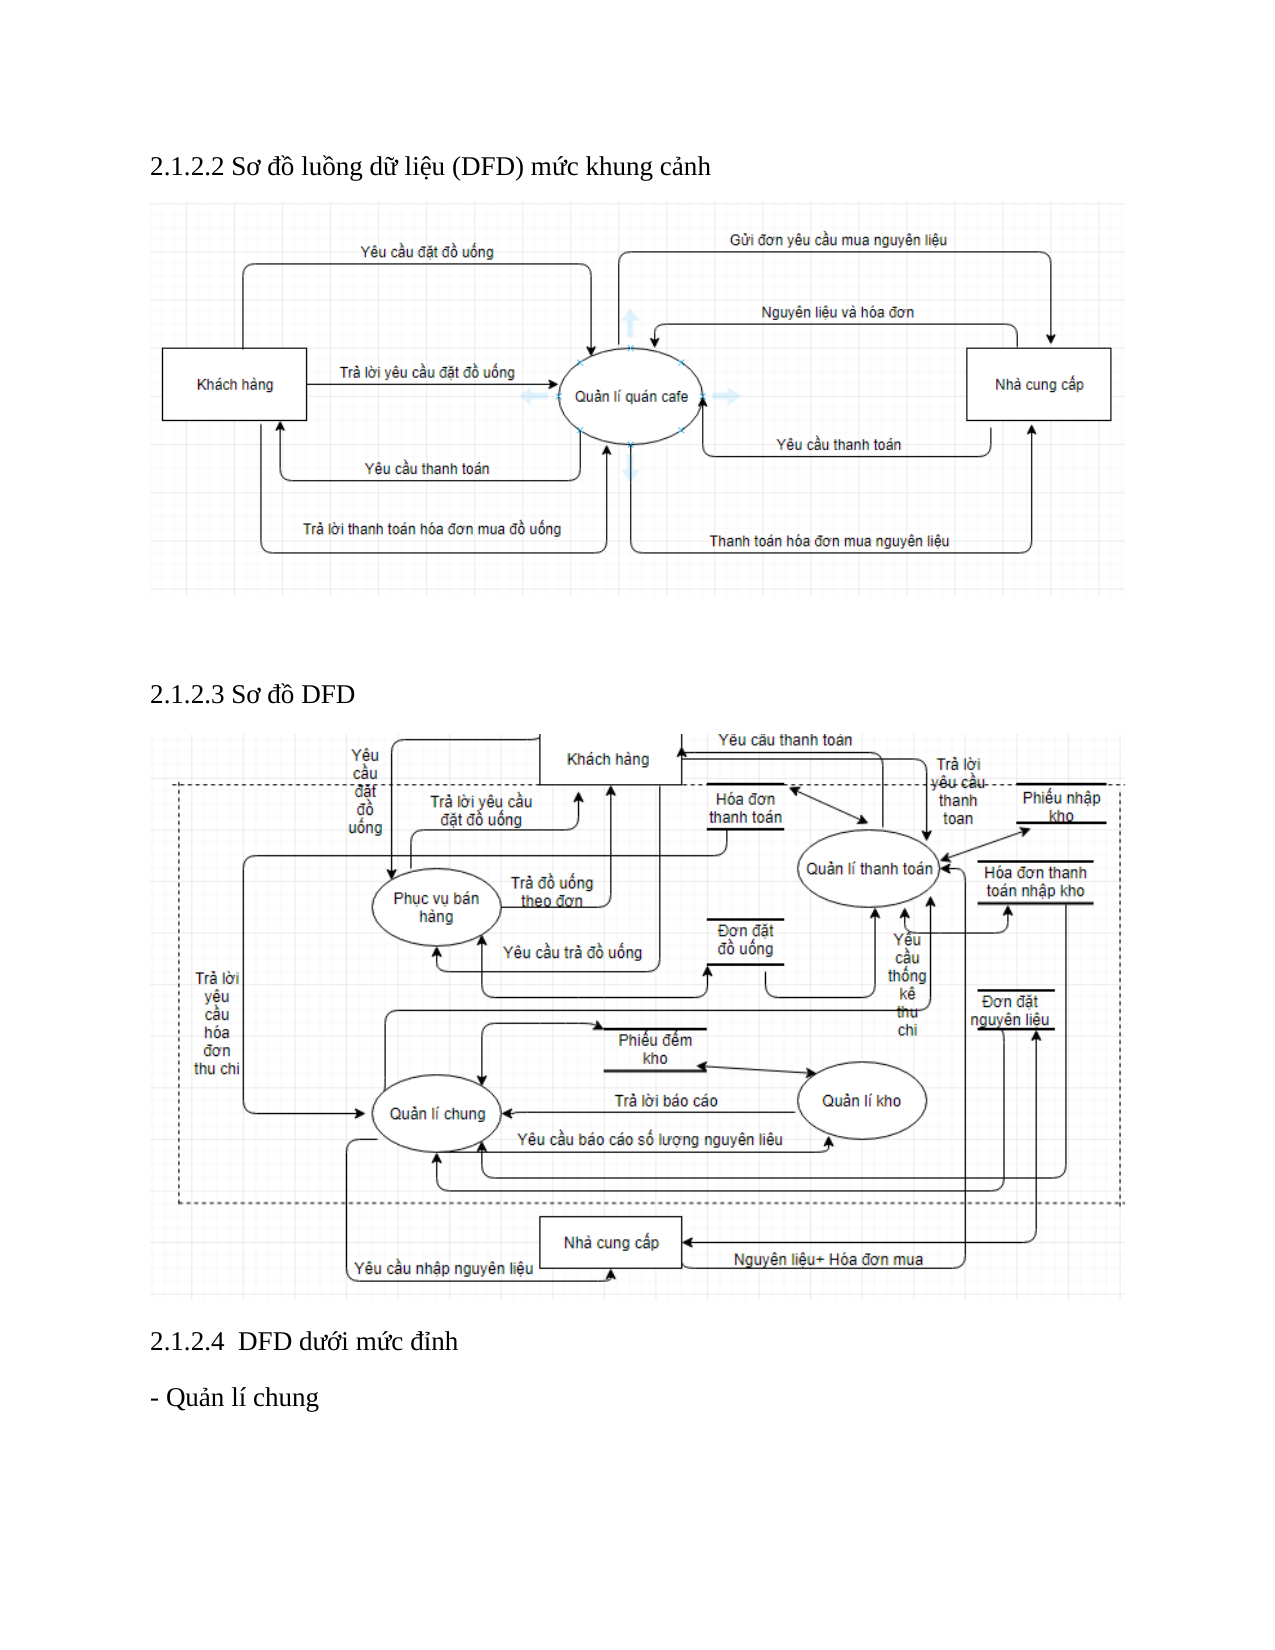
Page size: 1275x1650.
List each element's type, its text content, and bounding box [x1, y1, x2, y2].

picture [150, 734, 1125, 1300]
text 2.1.2.3 Sơ đồ DFD [150, 678, 1125, 709]
picture [150, 202, 1125, 597]
text 2.1.2.4 DFD dưới mức đỉnh [150, 1325, 1125, 1356]
text - Quản lí chung [150, 1381, 1125, 1412]
subtitle 2.1.2.2 Sơ đồ luồng dữ liệu (DFD) mức khung cảnh [150, 150, 1125, 181]
